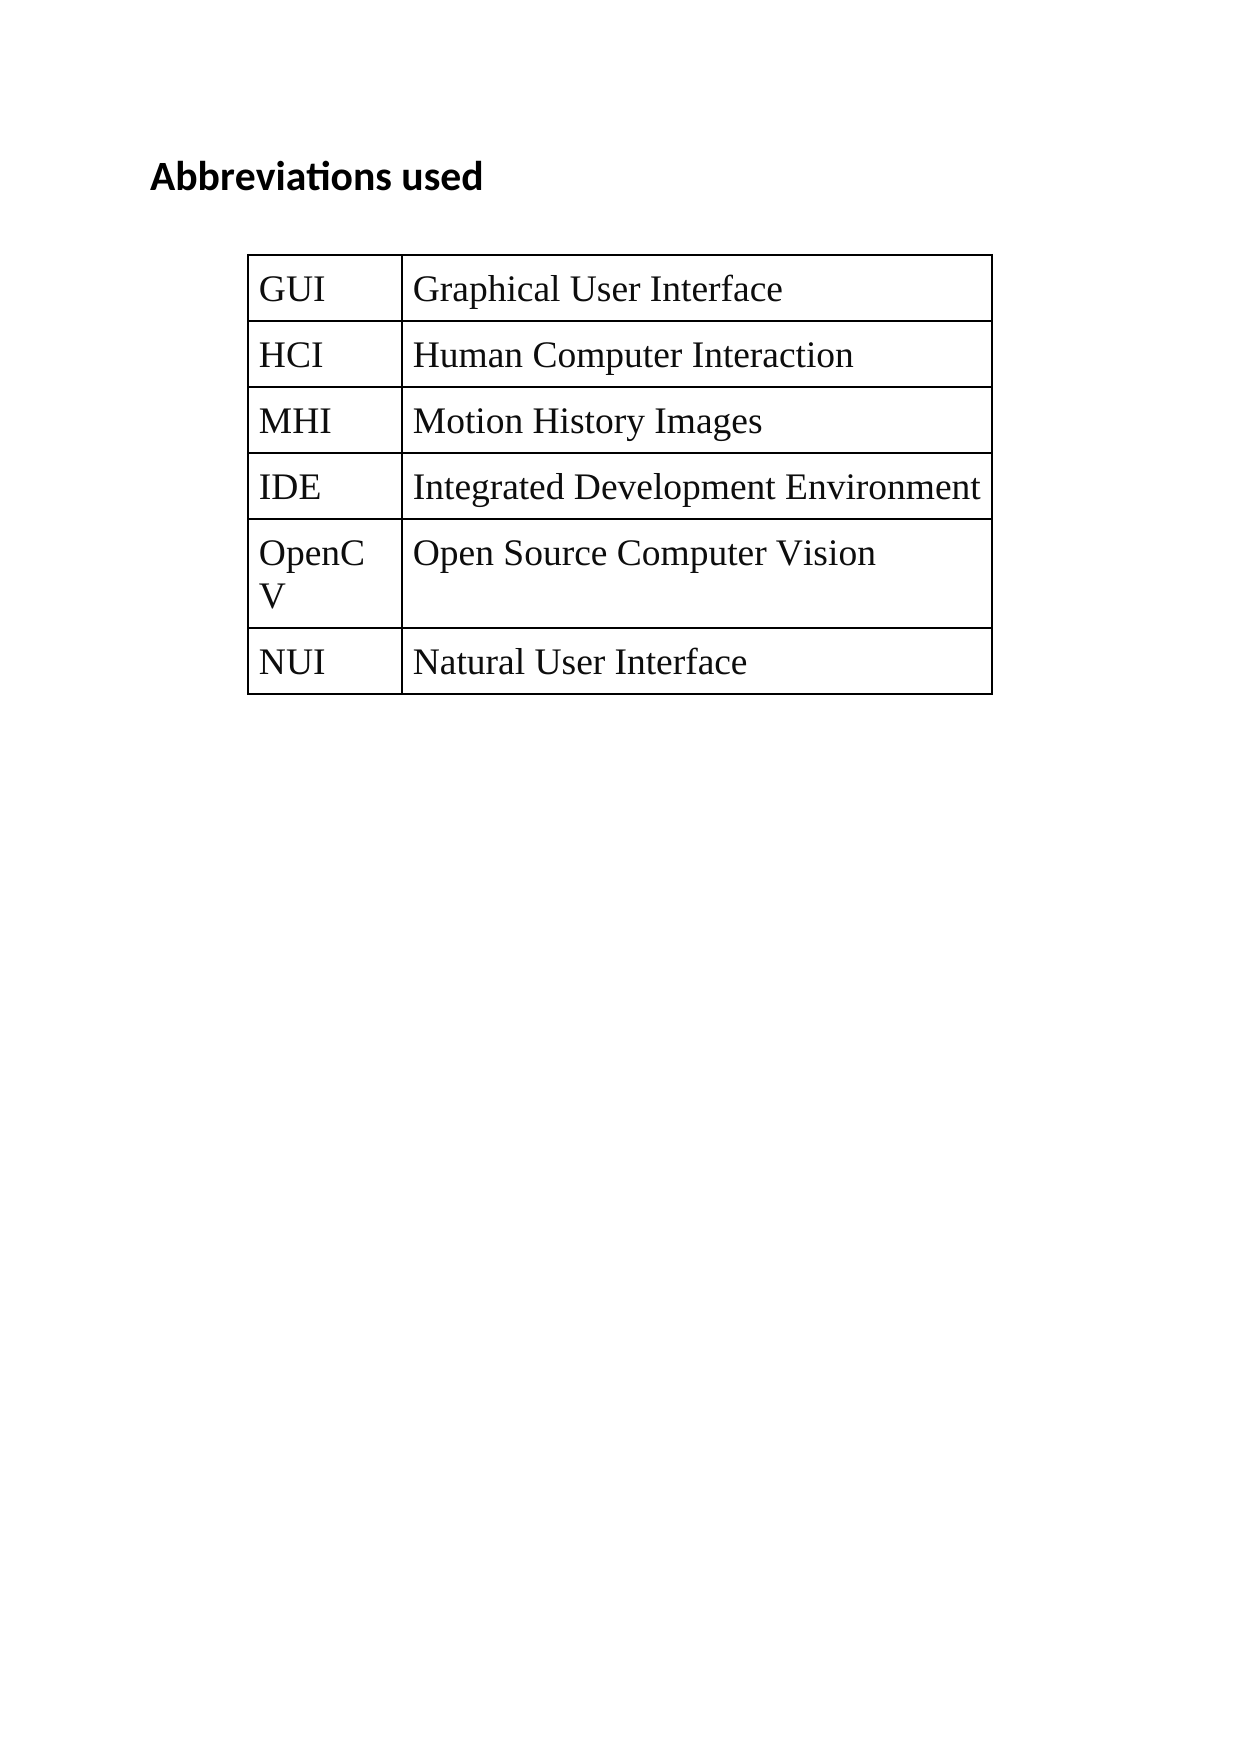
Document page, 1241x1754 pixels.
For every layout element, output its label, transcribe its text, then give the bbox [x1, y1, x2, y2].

table_cell IDE [249, 454, 401, 518]
table_cell Integrated Development Environment [403, 454, 991, 518]
table_cell Motion History Images [403, 388, 991, 452]
table_cell MHI [249, 388, 401, 452]
table_cell OpenCV [249, 520, 401, 627]
table_cell NUI [249, 629, 401, 693]
table_cell Open Source Computer Vision [403, 520, 991, 627]
table_cell HCI [249, 322, 401, 386]
table_cell Human Computer Interaction [403, 322, 991, 386]
table_cell Natural User Interface [403, 629, 991, 693]
table_header GUI [249, 256, 401, 320]
text Abbreviations used [150, 150, 1090, 201]
table_header Graphical User Interface [403, 256, 991, 320]
